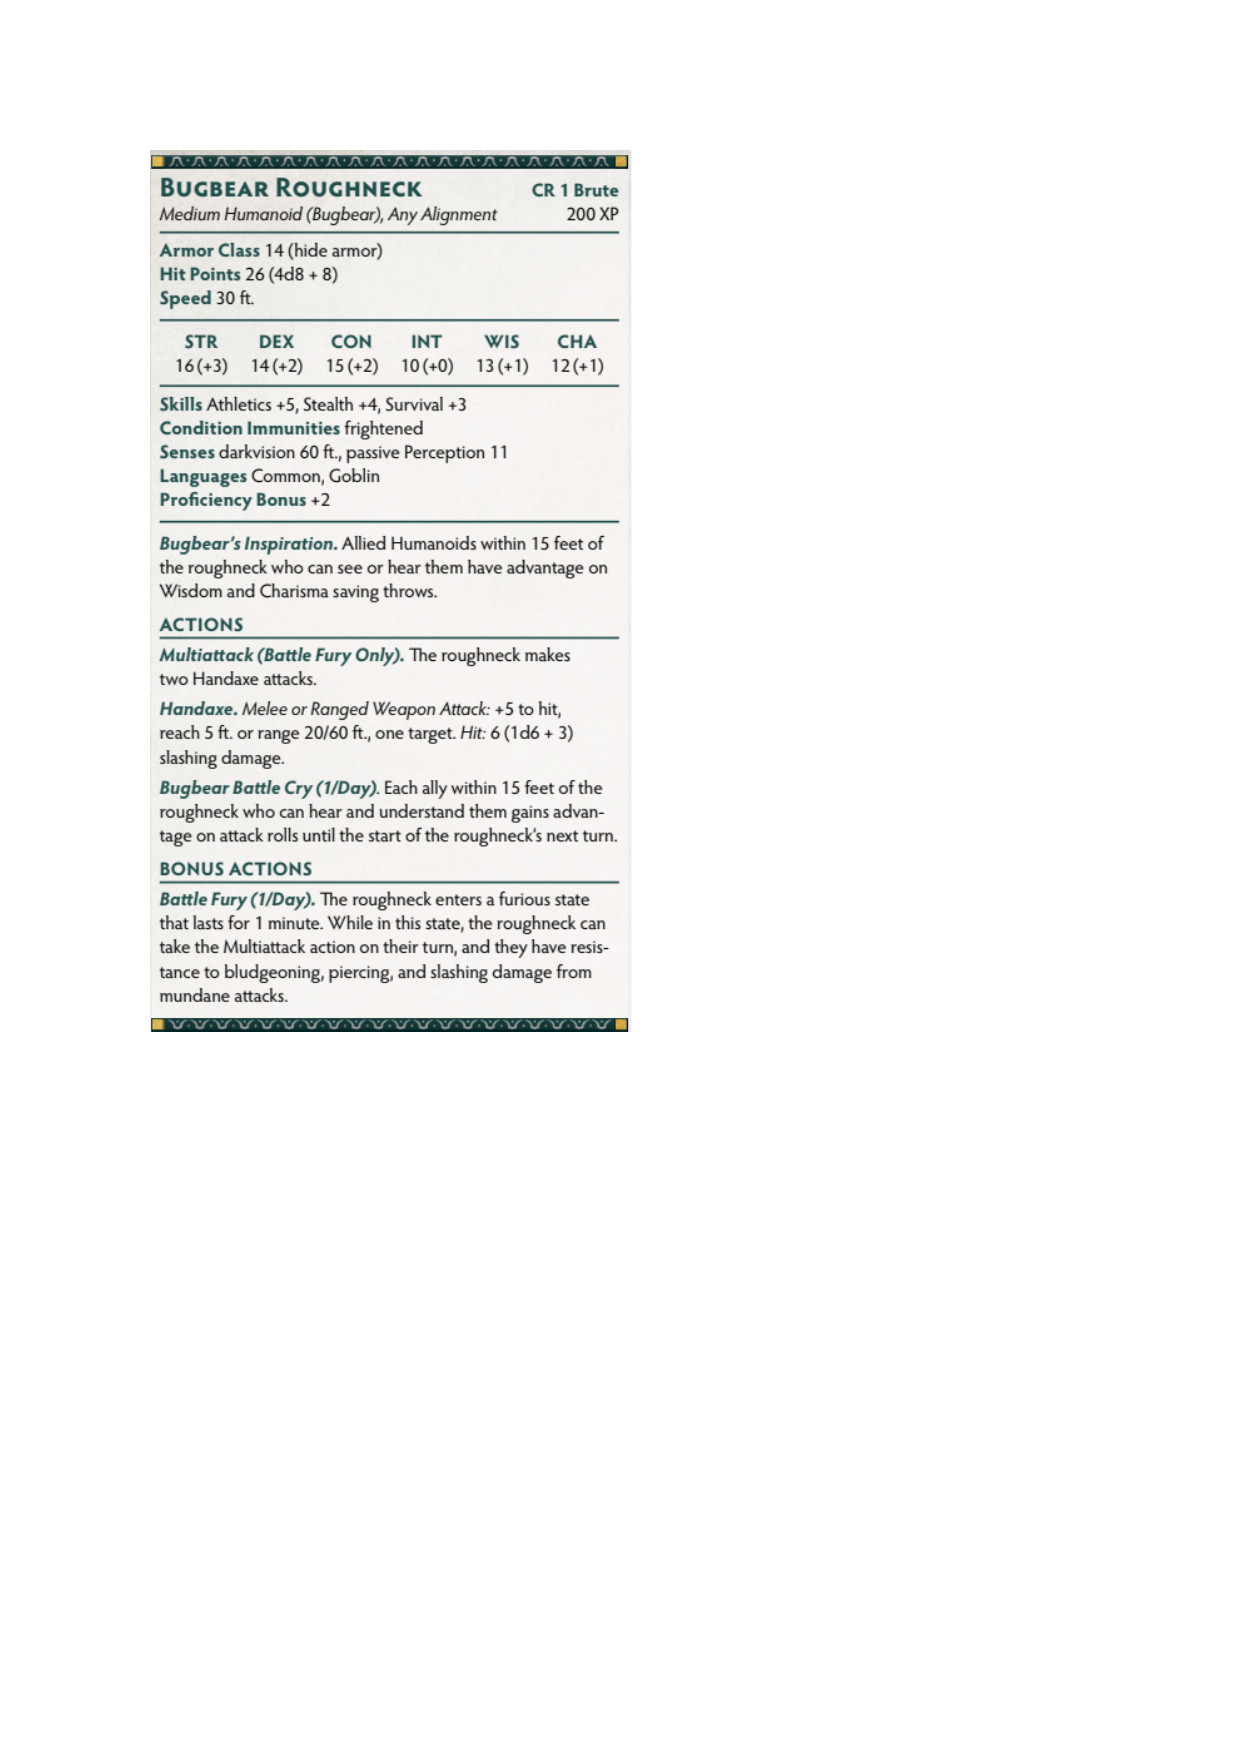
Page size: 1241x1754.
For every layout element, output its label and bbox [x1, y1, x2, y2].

picture [150, 150, 632, 1032]
